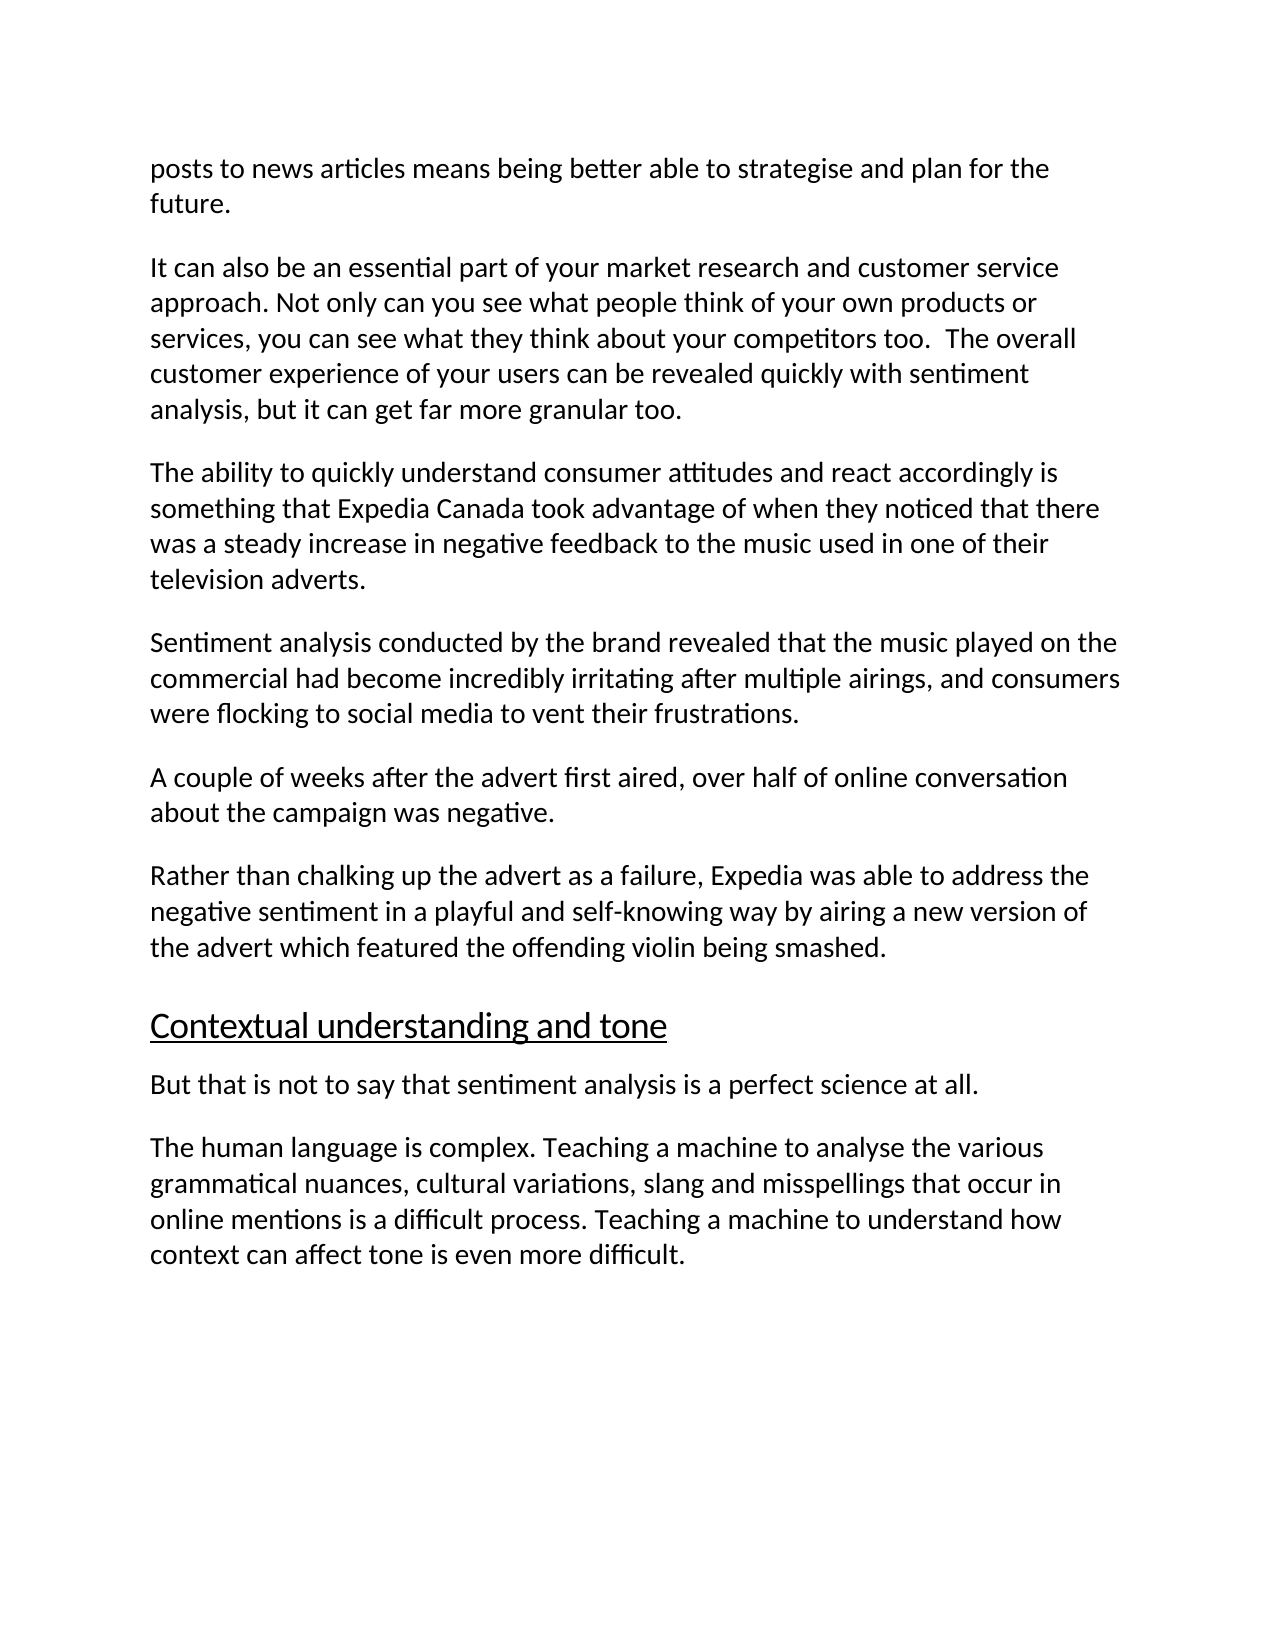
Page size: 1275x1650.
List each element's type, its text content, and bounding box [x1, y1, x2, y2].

subtitle Contextual understanding and tone [150, 1002, 1125, 1048]
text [150, 150, 1125, 221]
text The ability to quickly understand consumer attitudes and react accordingly is something that Expedia Canada took advantage of when they noticed that there was a steady increase in negative feedback to the music used in one of their television adverts. [150, 454, 1125, 597]
text A couple of weeks after the advert first aired, over half of online conversation about the campaign was negative. [150, 759, 1125, 830]
text But that is not to say that sentiment analysis is a perfect science at all. [150, 1066, 1125, 1102]
text Rather than chalking up the advert as a failure, Expedia was able to address the negative sentiment in a playful and self-knowing way by airing a new version of the advert which featured the offending violin being smashed. [150, 857, 1125, 964]
text The human language is complex. Teaching a machine to analyse the various grammatical nuances, cultural variations, slang and misspellings that occur in online mentions is a difficult process. Teaching a machine to understand how context can affect tone is even more difficult. [150, 1129, 1125, 1272]
text It can also be an essential part of your market research and customer service approach. Not only can you see what people think of your own products or services, you can see what they think about your competitors too. The overall customer experience of your users can be revealed quickly with sentiment analysis, but it can get far more granular too. [150, 249, 1125, 427]
text Sentiment analysis conducted by the brand revealed that the music played on the commercial had become incredibly irritating after multiple airings, and consumers were flocking to social media to vent their frustrations. [150, 624, 1125, 731]
